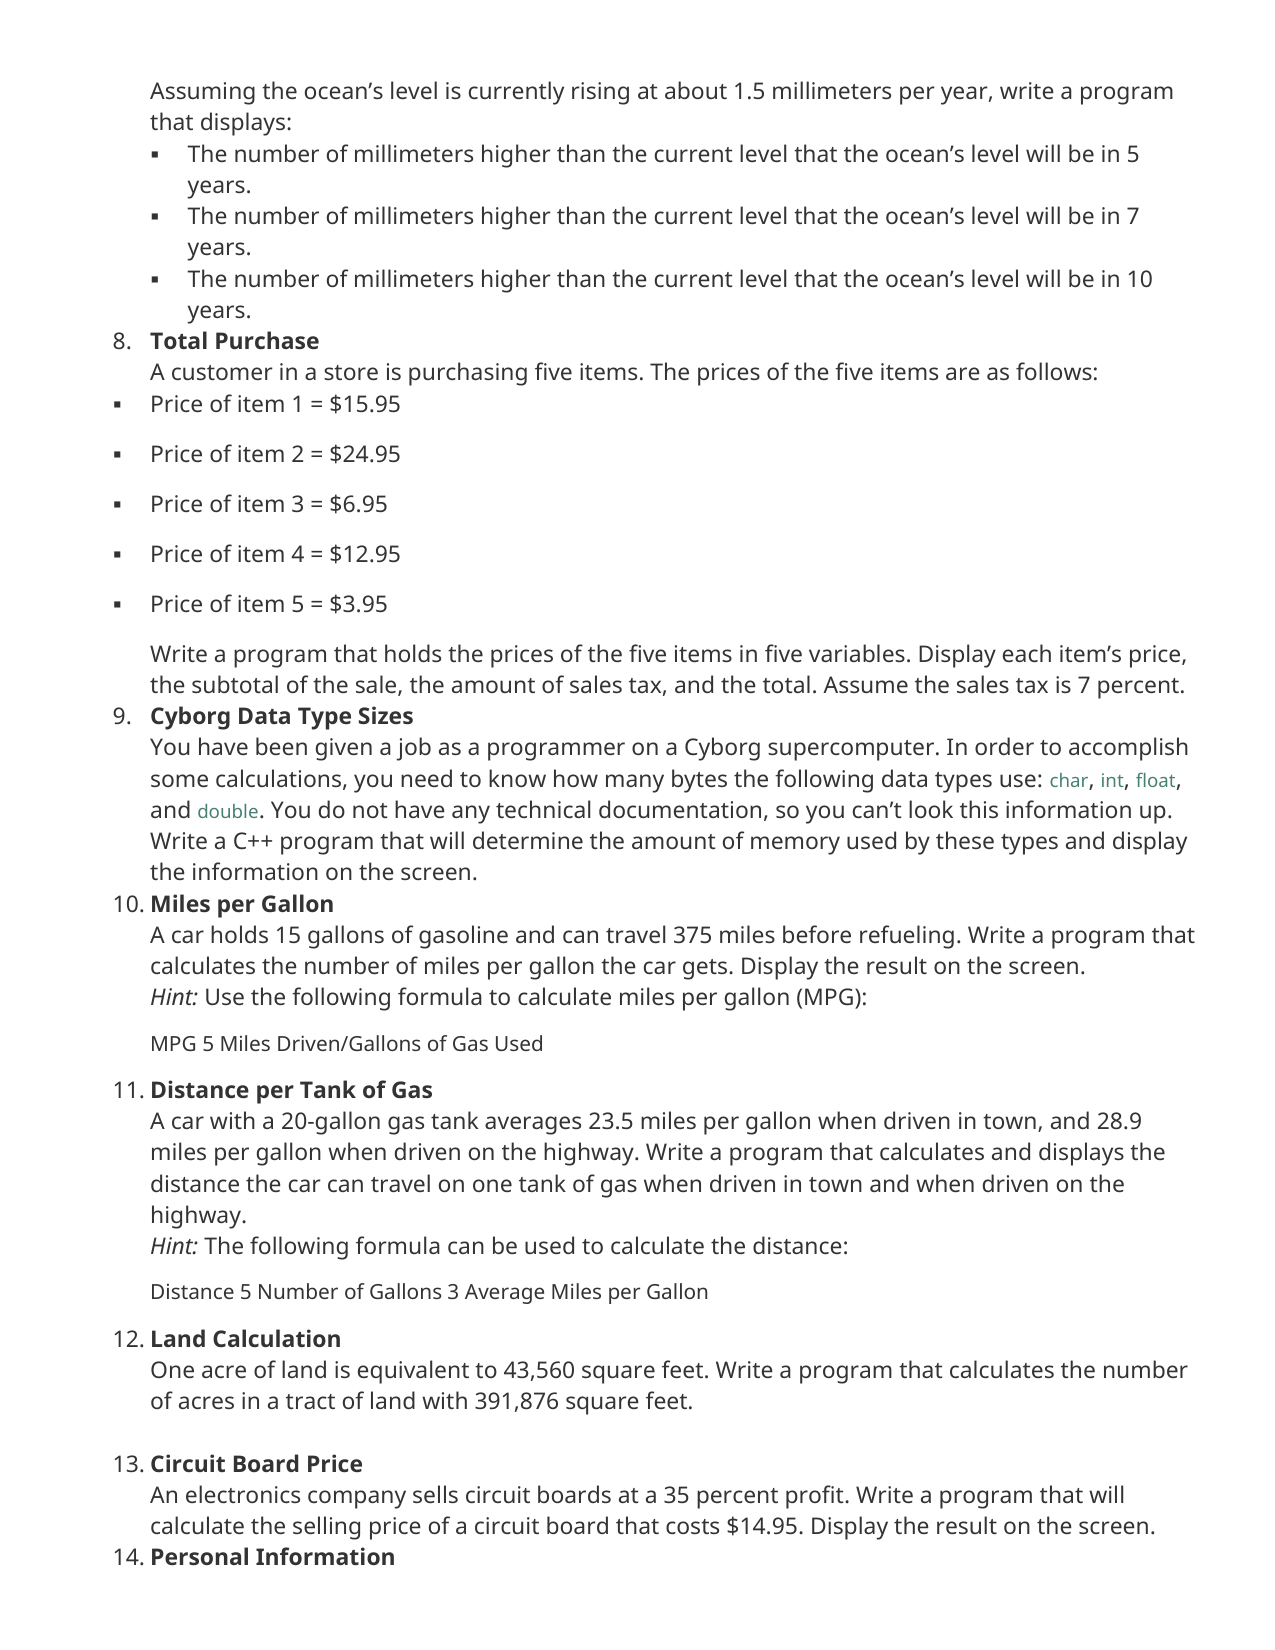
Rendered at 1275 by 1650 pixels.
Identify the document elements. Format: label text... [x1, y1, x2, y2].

text A customer in a store is purchasing five items. The prices of the five items are as follows: [150, 356, 1200, 387]
text MPG 5 Miles Driven/Gallons of Gas Used [150, 1012, 1200, 1057]
text An electronics company sells circuit boards at a 35 percent profit. Write a program that will calculate the selling price of a circuit board that costs $14.95. Display the result on the screen. [150, 1479, 1200, 1541]
list Miles per Gallon [112, 887, 1200, 919]
list The number of millimeters higher than the current level that the ocean’s level will be in 10 years. [150, 262, 1200, 325]
text Write a program that holds the prices of the five items in five variables. Display each item’s price, the subtotal of the sale, the amount of sales tax, and the total. Assume the sales tax is 7 percent. [150, 637, 1200, 700]
list Total Purchase [112, 325, 1200, 356]
text Distance 5 Number of Gallons 3 Average Miles per Gallon [150, 1261, 1200, 1306]
text A car with a 20-gallon gas tank averages 23.5 miles per gallon when driven in town, and 28.9 miles per gallon when driven on the highway. Write a program that calculates and displays the distance the car can travel on one tank of gas when driven in town and when driven on the highway. [150, 1105, 1200, 1230]
list Distance per Tank of Gas [112, 1074, 1200, 1105]
list Price of item 1 = $15.95 [112, 387, 1200, 419]
text You have been given a job as a programmer on a Cyborg supercomputer. In order to accomplish some calculations, you need to know how many bytes the following data types use: char, int, float, and double. You do not have any technical documentation, so you can’t look this information up. Write a C++ program that will determine the amount of memory used by these types and display the information on the screen. [150, 731, 1200, 887]
list The number of millimeters higher than the current level that the ocean’s level will be in 5 years. [150, 137, 1200, 200]
list The number of millimeters higher than the current level that the ocean’s level will be in 7 years. [150, 200, 1200, 262]
text Hint: The following formula can be used to calculate the distance: [150, 1230, 1200, 1261]
list Price of item 2 = $24.95 [112, 437, 1200, 469]
list Price of item 4 = $12.95 [112, 537, 1200, 569]
list Circuit Board Price [112, 1447, 1200, 1479]
list Cyborg Data Type Sizes [112, 700, 1200, 731]
list Land Calculation [112, 1322, 1200, 1354]
text One acre of land is equivalent to 43,560 square feet. Write a program that calculates the number of acres in a tract of land with 391,876 square feet. [150, 1354, 1200, 1416]
text Assuming the ocean’s level is currently rising at about 1.5 millimeters per year, write a program that displays: [150, 75, 1200, 137]
text Hint: Use the following formula to calculate miles per gallon (MPG): [150, 981, 1200, 1012]
list Price of item 5 = $3.95 [112, 587, 1200, 619]
list Price of item 3 = $6.95 [112, 487, 1200, 519]
text A car holds 15 gallons of gasoline and can travel 375 miles before refueling. Write a program that calculates the number of miles per gallon the car gets. Display the result on the screen. [150, 919, 1200, 981]
list Personal Information [112, 1541, 1200, 1572]
